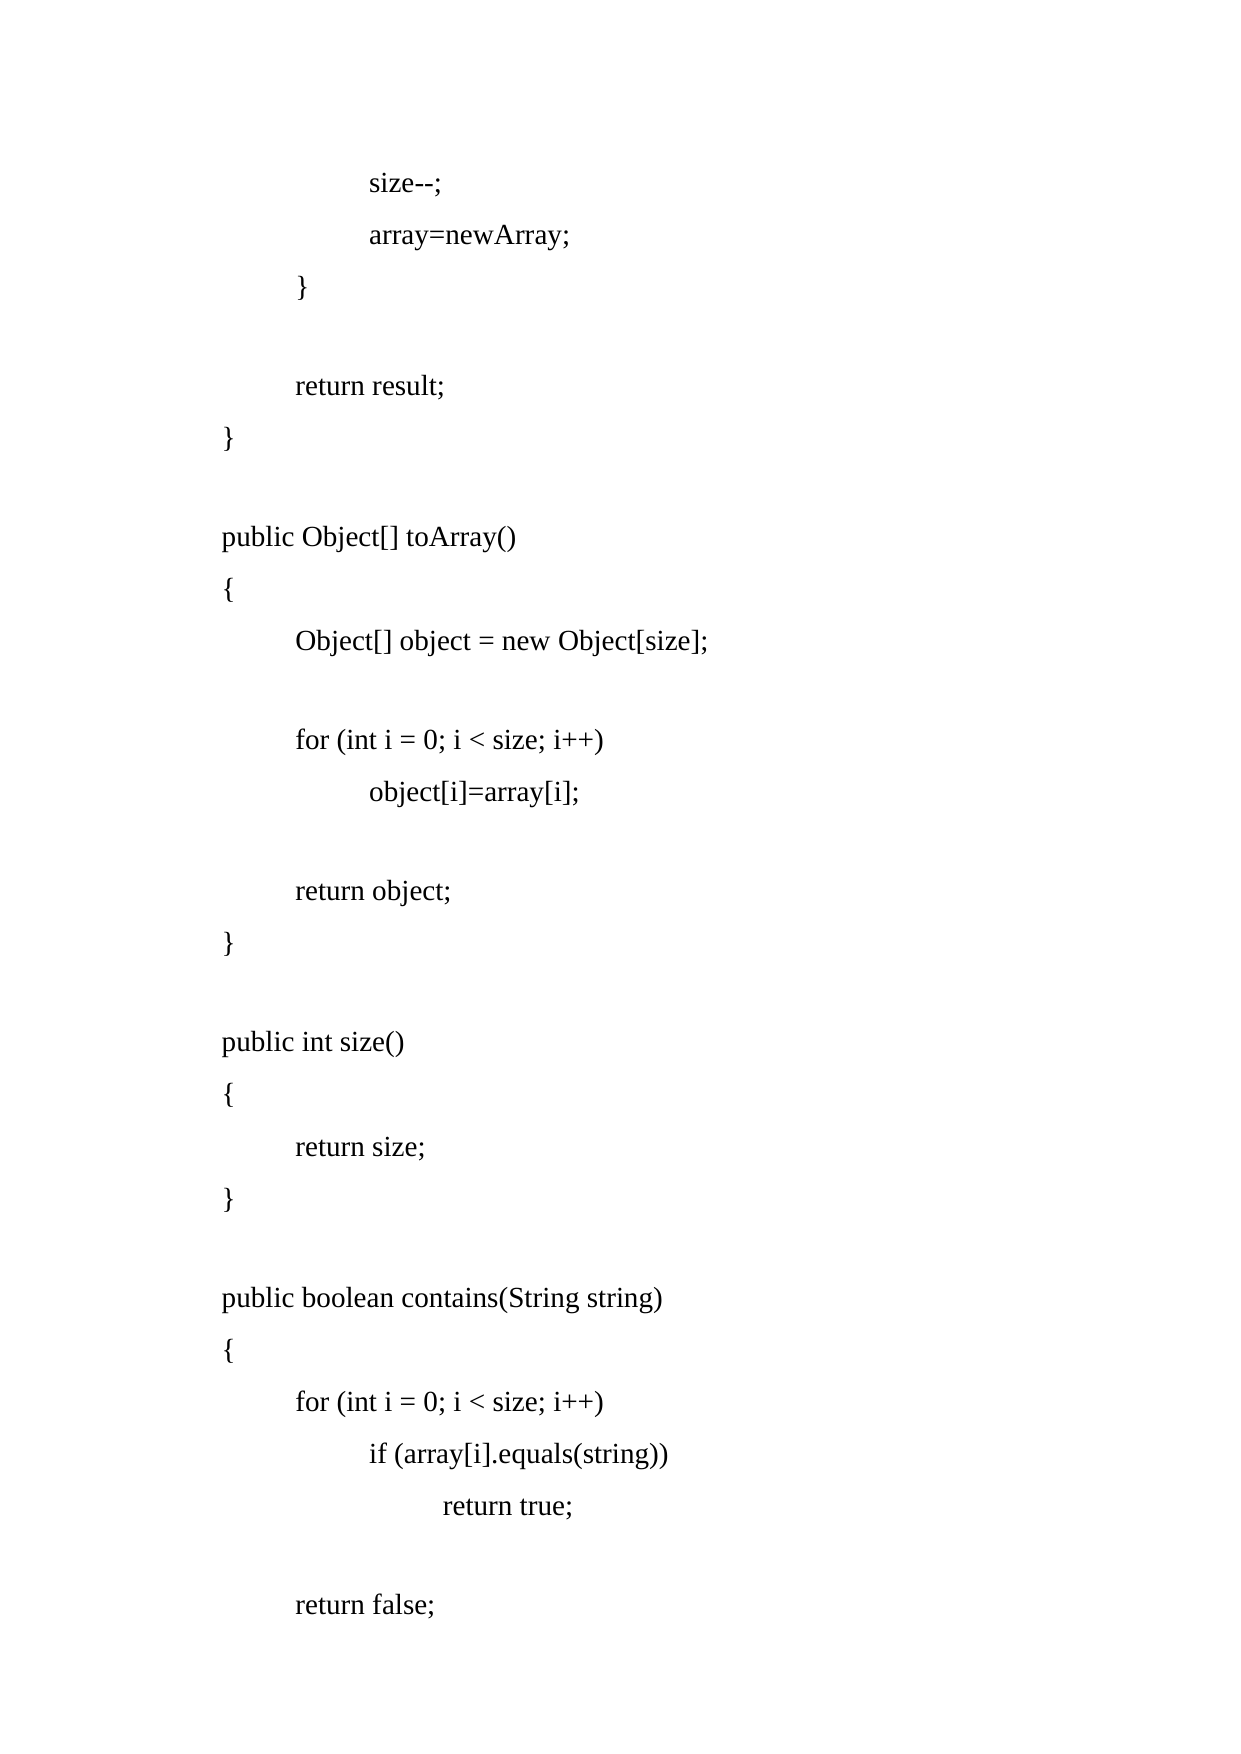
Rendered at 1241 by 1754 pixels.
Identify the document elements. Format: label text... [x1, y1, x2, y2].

text for (int i = 0; i < size; i++) [148, 1384, 1122, 1418]
text for (int i = 0; i < size; i++) [148, 722, 1122, 756]
text return object; [148, 873, 1122, 907]
text return false; [148, 1587, 1122, 1621]
text return true; [148, 1488, 1122, 1522]
text { [148, 1077, 1122, 1110]
text { [148, 571, 1122, 605]
text object[i]=array[i]; [148, 774, 1122, 808]
text size--; [148, 165, 1122, 198]
text public Object[] toArray() [148, 519, 1122, 553]
text public boolean contains(String string) [148, 1280, 1122, 1313]
text public int size() [148, 1024, 1122, 1058]
text return size; [148, 1129, 1122, 1162]
text } [148, 269, 1122, 303]
text } [148, 926, 1122, 959]
text } [148, 420, 1122, 454]
text if (array[i].equals(string)) [148, 1436, 1122, 1470]
text return result; [148, 368, 1122, 402]
text } [148, 1181, 1122, 1214]
text { [148, 1332, 1122, 1366]
text Object[] object = new Object[size]; [148, 623, 1122, 657]
text array=newArray; [148, 217, 1122, 251]
